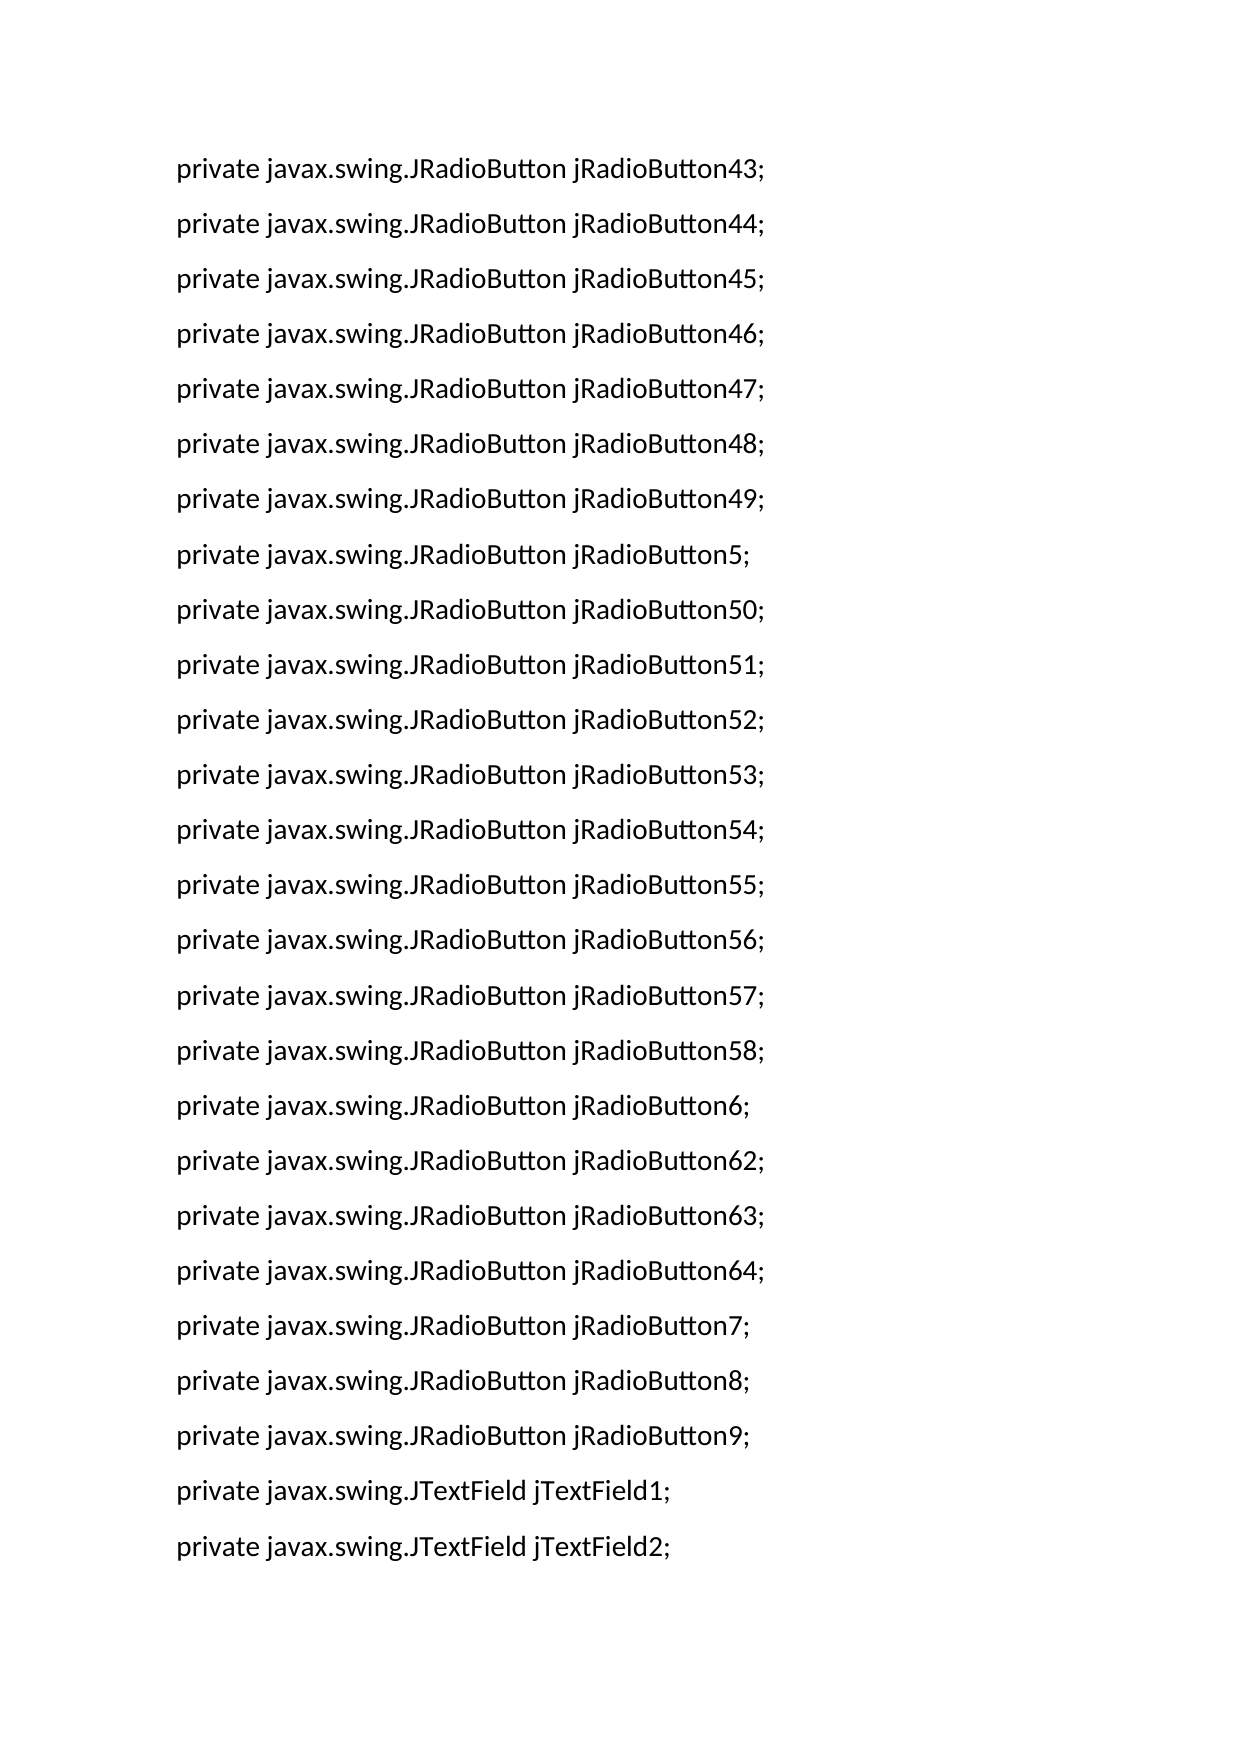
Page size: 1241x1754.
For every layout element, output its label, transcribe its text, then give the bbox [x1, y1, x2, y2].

text private javax.swing.JTextField jTextField2; [150, 1528, 1090, 1563]
text private javax.swing.JRadioButton jRadioButton51; [150, 646, 1090, 682]
text private javax.swing.JRadioButton jRadioButton8; [150, 1362, 1090, 1398]
text private javax.swing.JRadioButton jRadioButton53; [150, 756, 1090, 792]
text private javax.swing.JRadioButton jRadioButton58; [150, 1032, 1090, 1067]
text private javax.swing.JRadioButton jRadioButton43; [150, 150, 1090, 186]
text private javax.swing.JRadioButton jRadioButton5; [150, 536, 1090, 571]
text private javax.swing.JRadioButton jRadioButton49; [150, 481, 1090, 516]
text private javax.swing.JRadioButton jRadioButton64; [150, 1252, 1090, 1288]
text private javax.swing.JRadioButton jRadioButton57; [150, 977, 1090, 1012]
text private javax.swing.JRadioButton jRadioButton62; [150, 1142, 1090, 1177]
text private javax.swing.JRadioButton jRadioButton44; [150, 205, 1090, 241]
text private javax.swing.JTextField jTextField1; [150, 1472, 1090, 1508]
text private javax.swing.JRadioButton jRadioButton47; [150, 370, 1090, 406]
text private javax.swing.JRadioButton jRadioButton9; [150, 1417, 1090, 1453]
text private javax.swing.JRadioButton jRadioButton46; [150, 315, 1090, 351]
text private javax.swing.JRadioButton jRadioButton48; [150, 426, 1090, 461]
text private javax.swing.JRadioButton jRadioButton52; [150, 701, 1090, 737]
text private javax.swing.JRadioButton jRadioButton50; [150, 591, 1090, 626]
text private javax.swing.JRadioButton jRadioButton63; [150, 1197, 1090, 1233]
text private javax.swing.JRadioButton jRadioButton6; [150, 1087, 1090, 1122]
text private javax.swing.JRadioButton jRadioButton45; [150, 260, 1090, 296]
text private javax.swing.JRadioButton jRadioButton54; [150, 811, 1090, 847]
text private javax.swing.JRadioButton jRadioButton55; [150, 866, 1090, 902]
text private javax.swing.JRadioButton jRadioButton56; [150, 921, 1090, 957]
text private javax.swing.JRadioButton jRadioButton7; [150, 1307, 1090, 1343]
